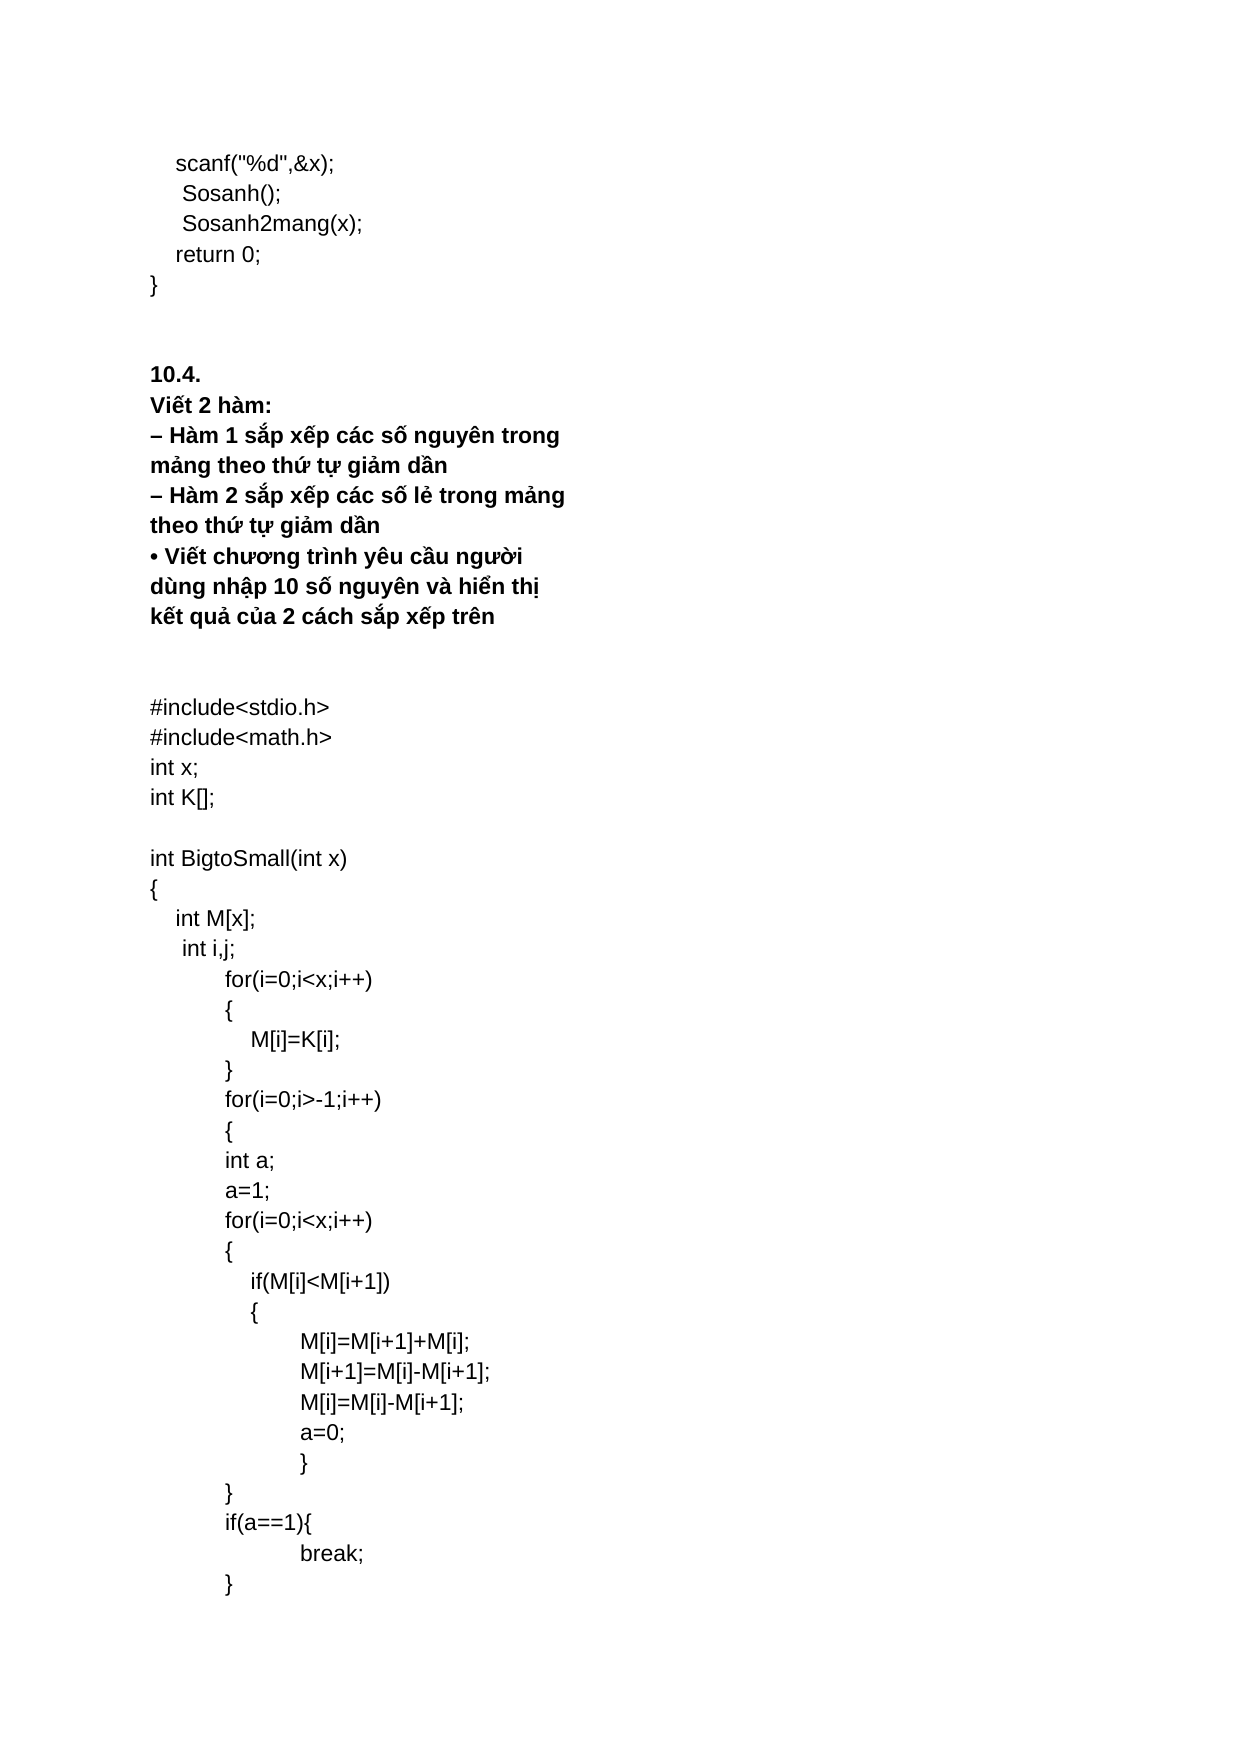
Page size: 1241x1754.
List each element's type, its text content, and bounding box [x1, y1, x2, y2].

text Sosanh2mang(x); [150, 210, 1090, 237]
text { [150, 875, 1090, 901]
text { [150, 1237, 1090, 1264]
text M[i]=M[i]-M[i+1]; [150, 1388, 1090, 1415]
text break; [150, 1539, 1090, 1566]
text if(M[i]<M[i+1]) [150, 1268, 1090, 1294]
text – Hàm 2 sắp xếp các số lẻ trong mảng [150, 482, 1090, 509]
text } [150, 1479, 1090, 1506]
text { [150, 996, 1090, 1022]
text } [150, 1056, 1090, 1083]
text } [150, 1449, 1090, 1475]
text } [150, 271, 1090, 297]
text M[i]=M[i+1]+M[i]; [150, 1328, 1090, 1354]
text 10.4. [150, 361, 1090, 388]
text { [150, 1298, 1090, 1324]
text { [150, 1117, 1090, 1143]
text int a; [150, 1147, 1090, 1173]
text return 0; [150, 241, 1090, 267]
text Viết 2 hàm: [150, 392, 1090, 418]
text if(a==1){ [150, 1509, 1090, 1536]
text M[i+1]=M[i]-M[i+1]; [150, 1358, 1090, 1385]
text a=0; [150, 1419, 1090, 1445]
text scanf("%d",&x); [150, 150, 1090, 176]
text int i,j; [150, 935, 1090, 962]
text – Hàm 1 sắp xếp các số nguyên trong [150, 422, 1090, 448]
text for(i=0;i<x;i++) [150, 1207, 1090, 1234]
text a=1; [150, 1177, 1090, 1203]
text dùng nhập 10 số nguyên và hiển thị [150, 573, 1090, 599]
text theo thứ tự giảm dần [150, 512, 1090, 539]
text int BigtoSmall(int x) [150, 845, 1090, 871]
text int x; [150, 754, 1090, 781]
text • Viết chương trình yêu cầu người [150, 543, 1090, 569]
text for(i=0;i<x;i++) [150, 966, 1090, 992]
text int K[]; [150, 784, 1090, 811]
text Sosanh(); [150, 180, 1090, 207]
text kết quả của 2 cách sắp xếp trên [150, 603, 1090, 629]
text M[i]=K[i]; [150, 1026, 1090, 1052]
text for(i=0;i>-1;i++) [150, 1086, 1090, 1113]
text #include<stdio.h> [150, 694, 1090, 720]
text int M[x]; [150, 905, 1090, 932]
text #include<math.h> [150, 724, 1090, 750]
text mảng theo thứ tự giảm dần [150, 452, 1090, 478]
text } [150, 1570, 1090, 1596]
